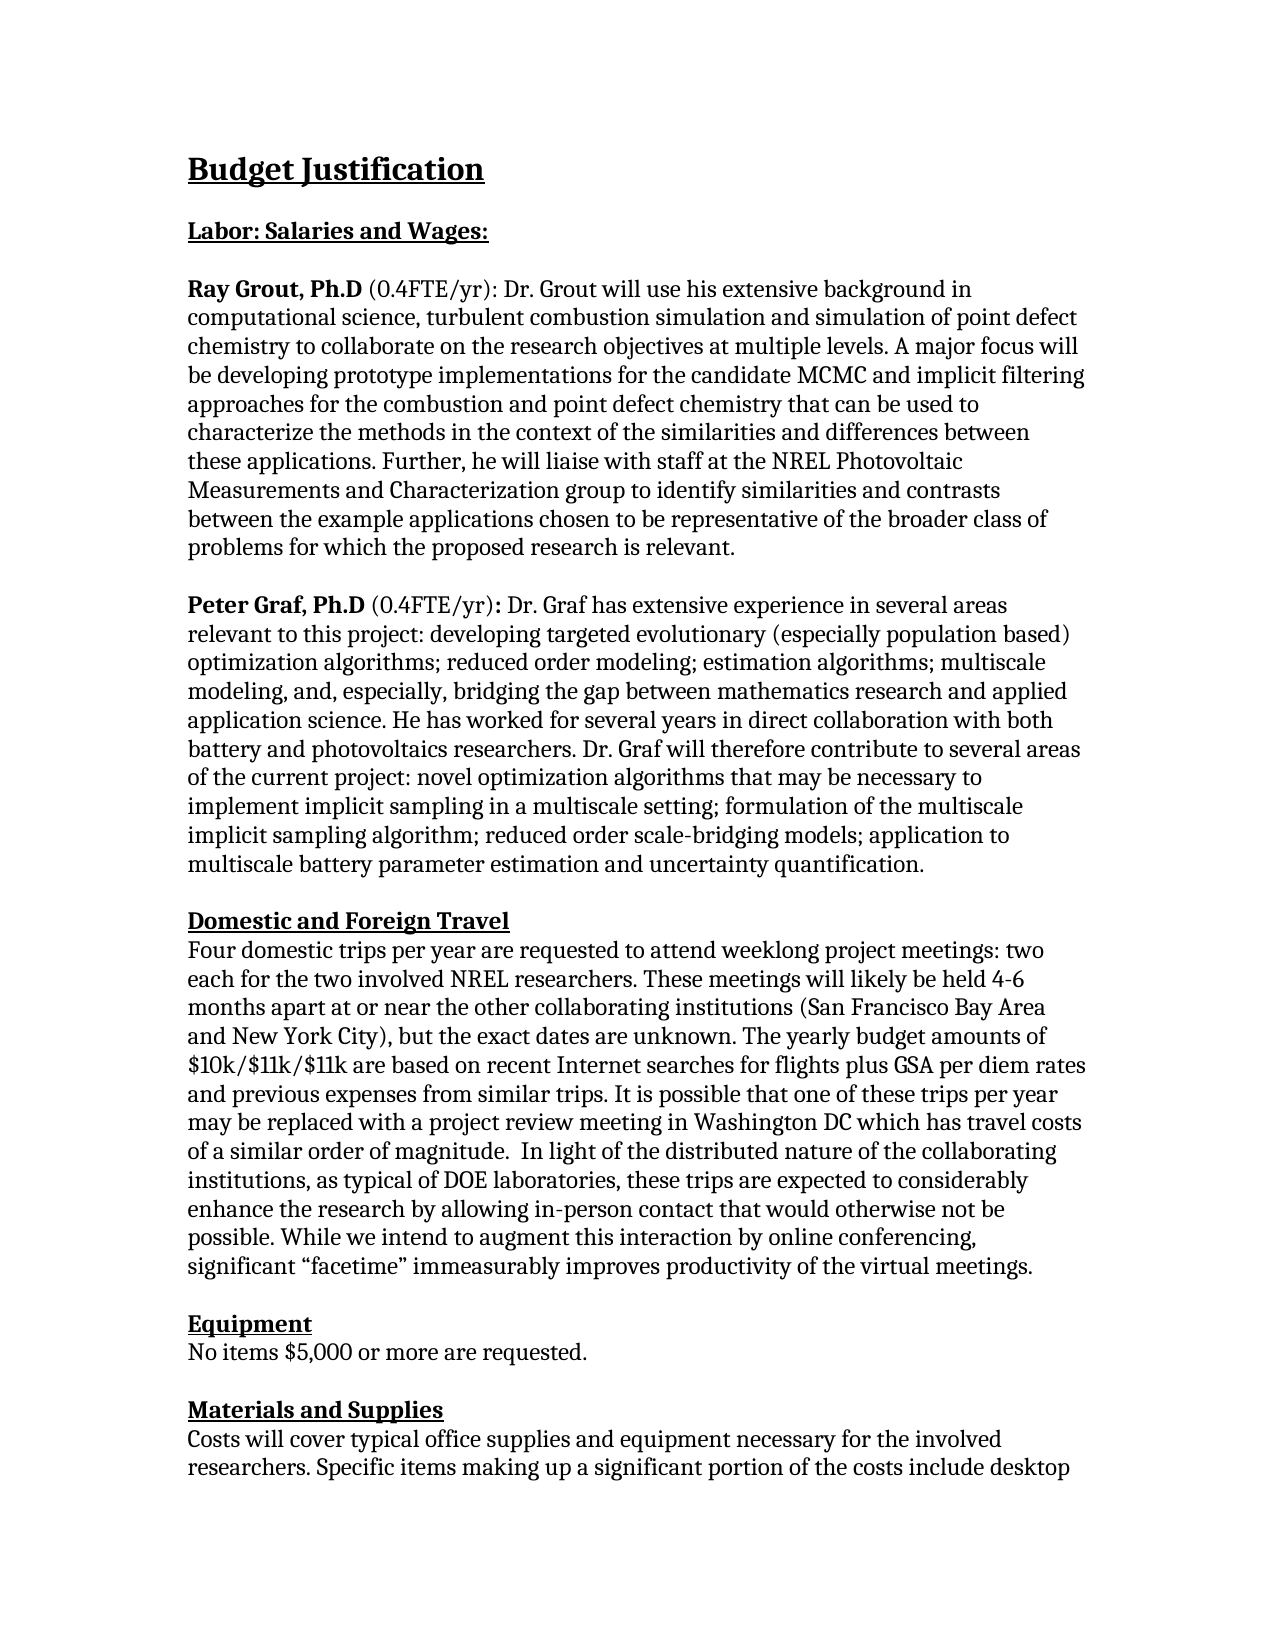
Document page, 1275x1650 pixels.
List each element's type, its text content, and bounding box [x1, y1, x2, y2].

text No items $5,000 or more are requested. [187, 1338, 1087, 1367]
text Ray Grout, Ph.D (0.4FTE/yr): Dr. Grout will use his extensive background in computational science, turbulent combustion simulation and simulation of point defect chemistry to collaborate on the research objectives at multiple levels. A major focus will be developing prototype implementations for the candidate MCMC and implicit filtering approaches for the combustion and point defect chemistry that can be used to characterize the methods in the context of the similarities and differences between these applications. Further, he will liaise with staff at the NREL Photovoltaic Measurements and Characterization group to identify similarities and contrasts between the example applications chosen to be representative of the broader class of problems for which the proposed research is relevant. [187, 274, 1087, 562]
text Peter Graf, Ph.D (0.4FTE/yr): Dr. Graf has extensive experience in several areas relevant to this project: developing targeted evolutionary (especially population based) optimization algorithms; reduced order modeling; estimation algorithms; multiscale modeling, and, especially, bridging the gap between mathematics research and applied application science. He has worked for several years in direct collaboration with both battery and photovoltaics researchers. Dr. Graf will therefore contribute to several areas of the current project: novel optimization algorithms that may be necessary to implement implicit sampling in a multiscale setting; formulation of the multiscale implicit sampling algorithm; reduced order scale-bridging models; application to multiscale battery parameter estimation and uncertainty quantification. [187, 591, 1087, 878]
text Domestic and Foreign Travel [187, 907, 1087, 936]
text Budget Justification [187, 150, 1087, 188]
text Materials and Supplies [187, 1396, 1087, 1424]
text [187, 1424, 1087, 1482]
text Labor: Salaries and Wages: [187, 217, 1087, 246]
text Equipment [187, 1309, 1087, 1338]
text Four domestic trips per year are requested to attend weeklong project meetings: two each for the two involved NREL researchers. These meetings will likely be held 4-6 months apart at or near the other collaborating institutions (San Francisco Bay Area and New York City), but the exact dates are unknown. The yearly budget amounts of $10k/$11k/$11k are based on recent Internet searches for flights plus GSA per diem rates and previous expenses from similar trips. It is possible that one of these trips per year may be replaced with a project review meeting in Washington DC which has travel costs of a similar order of magnitude. In light of the distributed nature of the collaborating institutions, as typical of DOE laboratories, these trips are expected to considerably enhance the research by allowing in-person contact that would otherwise not be possible. While we intend to augment this interaction by online conferencing, significant “facetime” immeasurably improves productivity of the virtual meetings. [187, 936, 1087, 1281]
